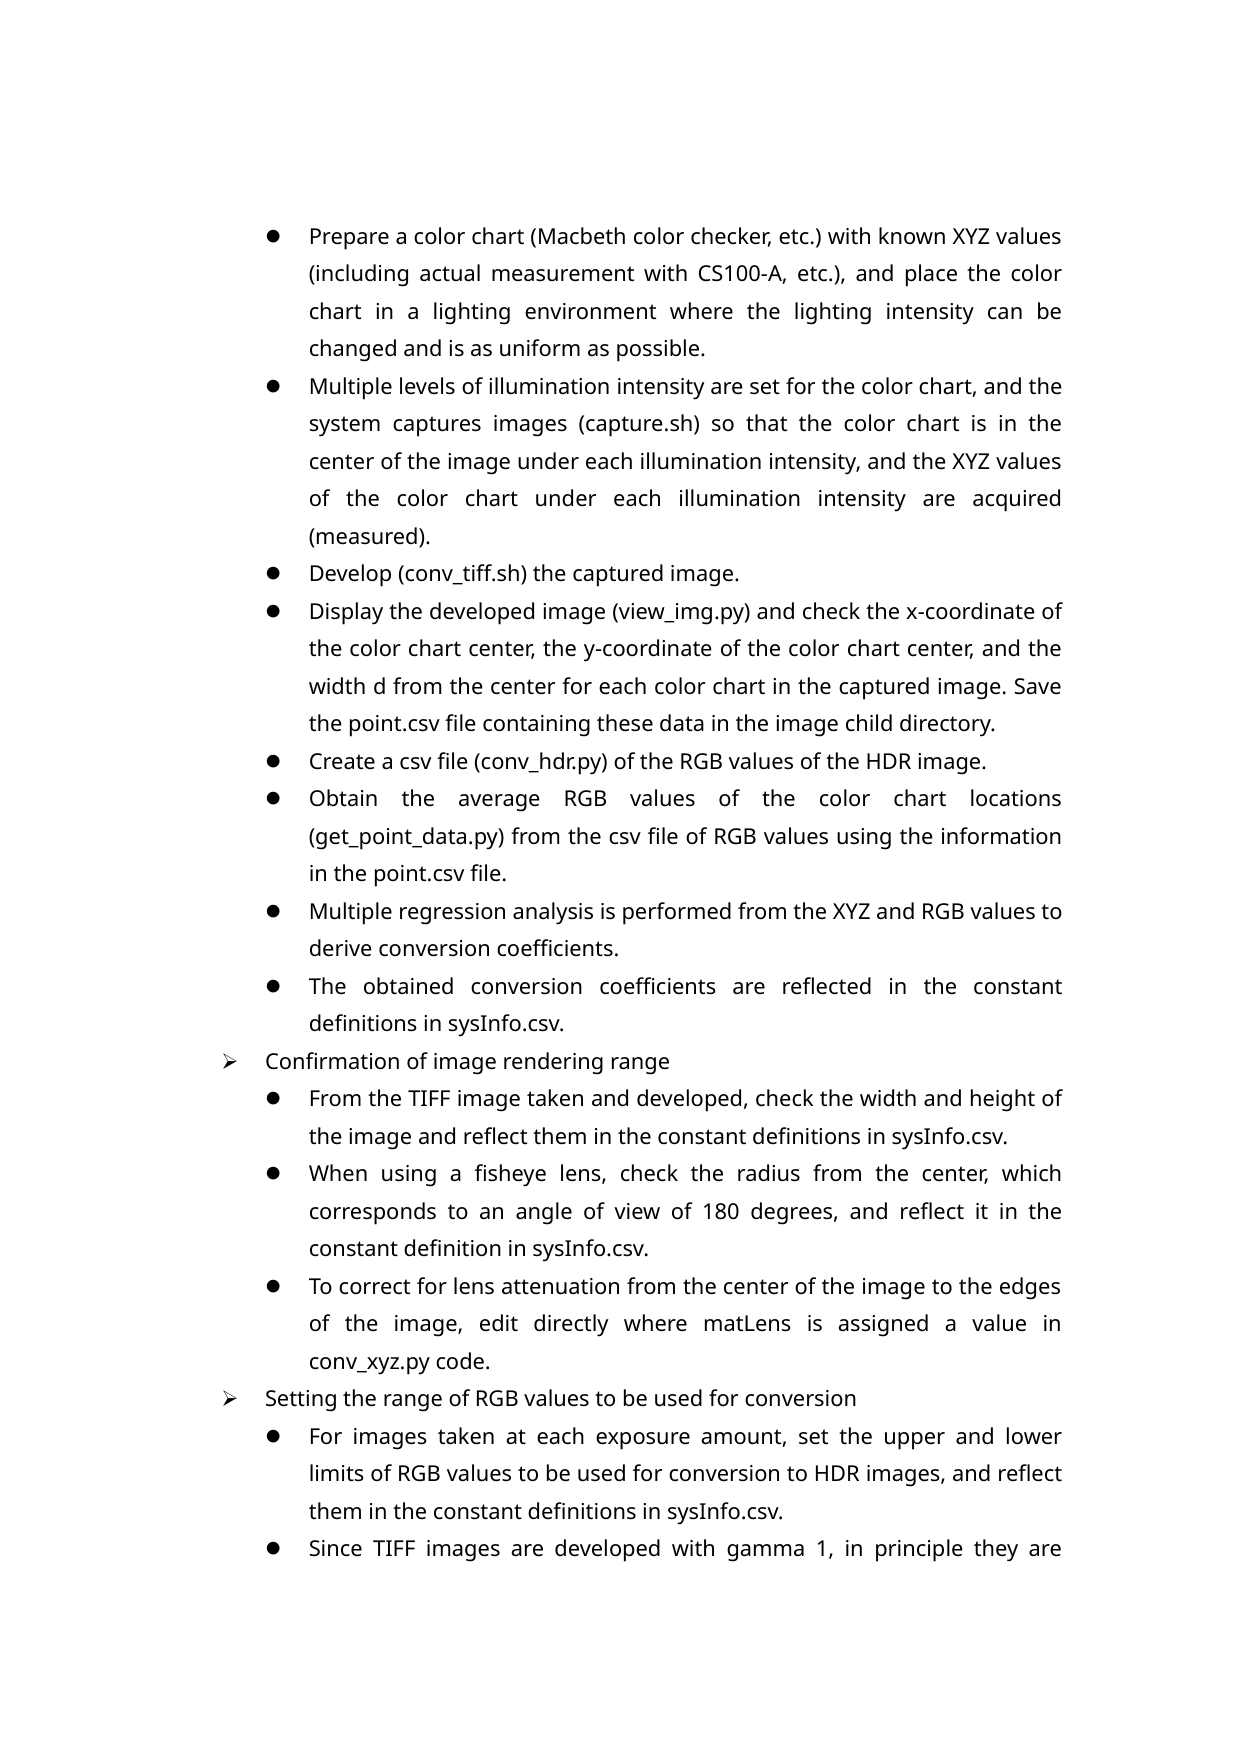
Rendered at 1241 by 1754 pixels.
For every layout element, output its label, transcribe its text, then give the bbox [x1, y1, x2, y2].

list Setting the range of RGB values to be used for conversion [221, 1379, 1063, 1417]
list Prepare a color chart (Macbeth color checker, etc.) with known XYZ values (including actual measurement with CS100-A, etc.), and place the color chart in a lighting environment where the lighting intensity can be changed and is as uniform as possible. [265, 217, 1063, 367]
list Multiple levels of illumination intensity are set for the color chart, and the system captures images (capture.sh) so that the color chart is in the center of the image under each illumination intensity, and the XYZ values of the color chart under each illumination intensity are acquired (measured). [265, 367, 1063, 554]
list Display the developed image (view_img.py) and check the x-coordinate of the color chart center, the y-coordinate of the color chart center, and the width d from the center for each color chart in the captured image. Save the point.csv file containing these data in the image child directory. [265, 592, 1063, 742]
list When using a fisheye lens, check the radius from the center, which corresponds to an angle of view of 180 degrees, and reflect it in the constant definition in sysInfo.csv. [265, 1154, 1063, 1267]
list The obtained conversion coefficients are reflected in the constant definitions in sysInfo.csv. [265, 967, 1063, 1042]
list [265, 1529, 1063, 1567]
list Multiple regression analysis is performed from the XYZ and RGB values to derive conversion coefficients. [265, 892, 1063, 967]
list Obtain the average RGB values of the color chart locations (get_point_data.py) from the csv file of RGB values using the information in the point.csv file. [265, 779, 1063, 892]
list To correct for lens attenuation from the center of the image to the edges of the image, edit directly where matLens is assigned a value in conv_xyz.py code. [265, 1267, 1063, 1379]
list Create a csv file (conv_hdr.py) of the RGB values of the HDR image. [265, 742, 1063, 779]
list Confirmation of image rendering range [221, 1042, 1063, 1079]
list For images taken at each exposure amount, set the upper and lower limits of RGB values to be used for conversion to HDR images, and reflect them in the constant definitions in sysInfo.csv. [265, 1417, 1063, 1529]
list Develop (conv_tiff.sh) the captured image. [265, 554, 1063, 592]
list From the TIFF image taken and developed, check the width and height of the image and reflect them in the constant definitions in sysInfo.csv. [265, 1079, 1063, 1154]
